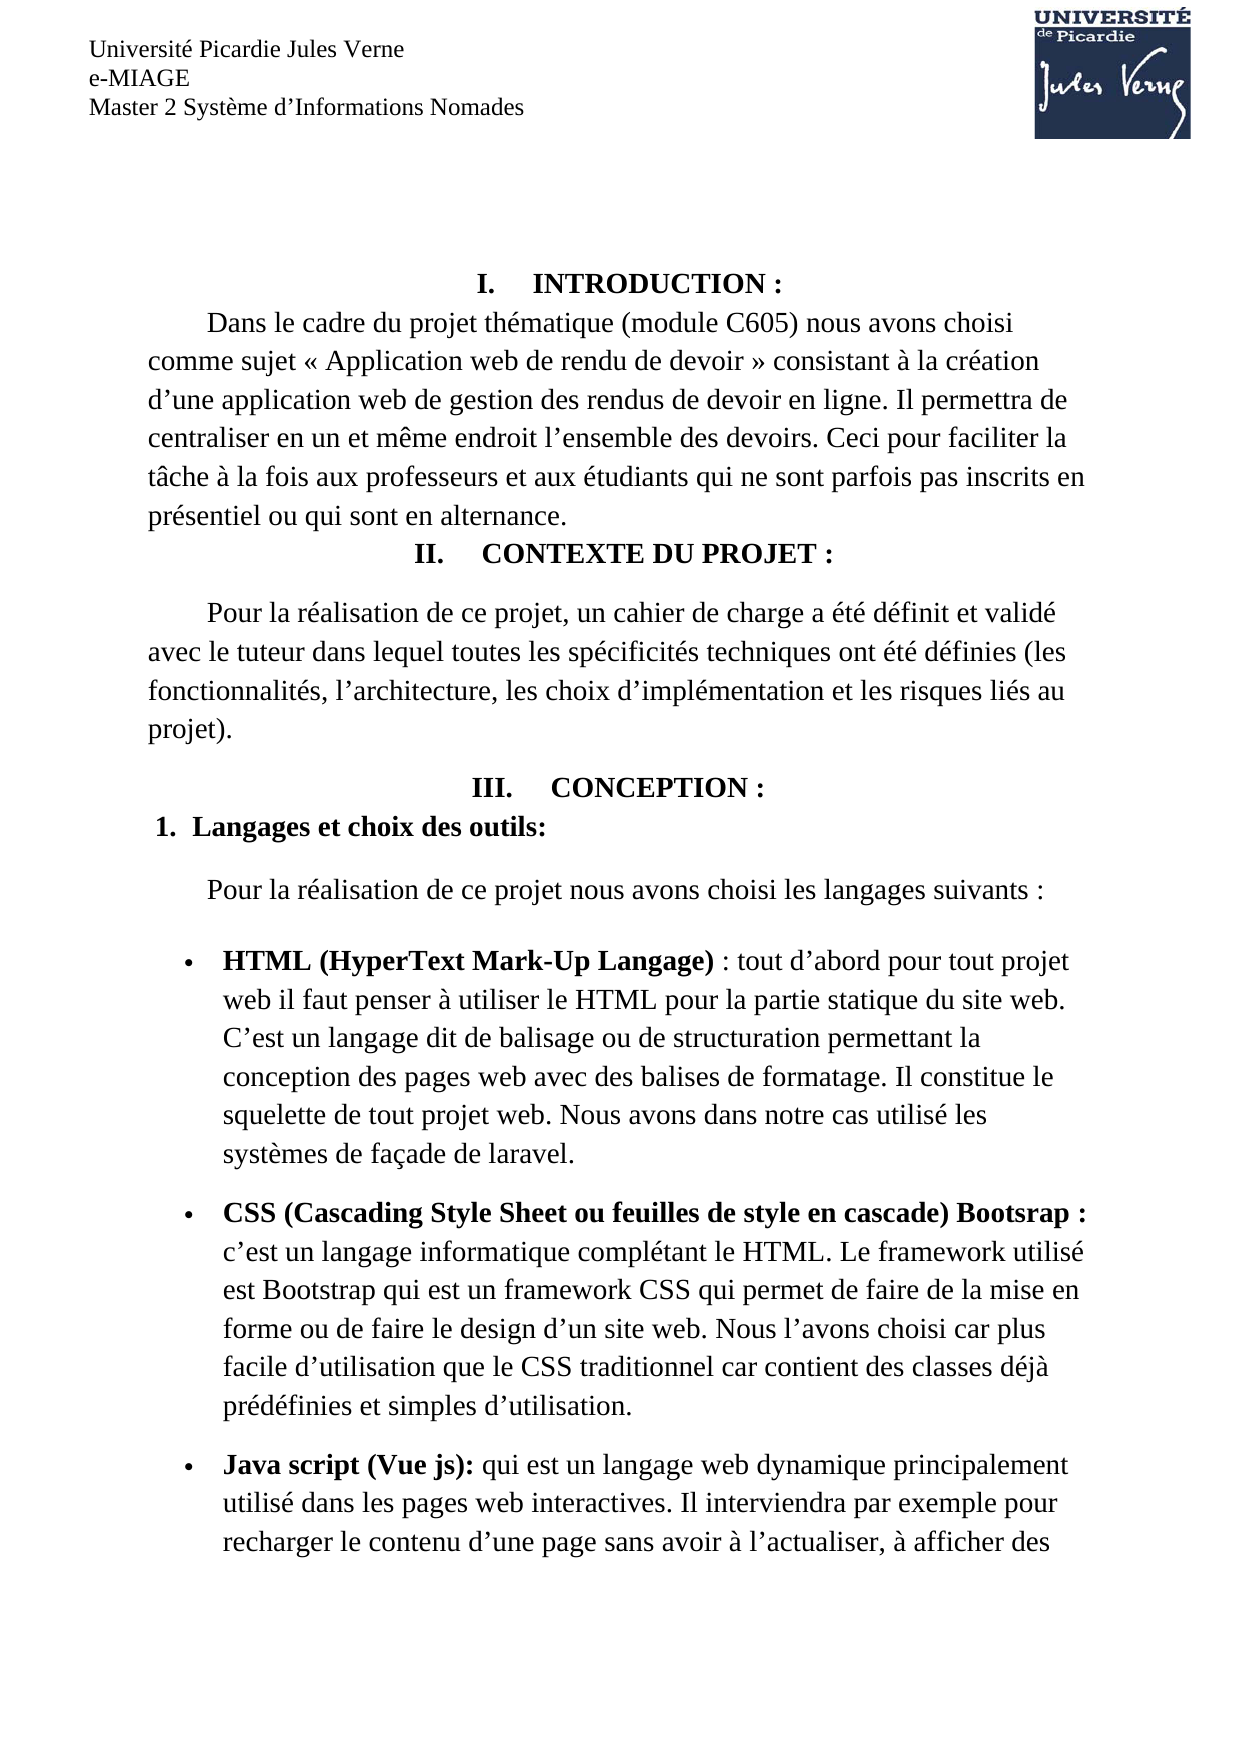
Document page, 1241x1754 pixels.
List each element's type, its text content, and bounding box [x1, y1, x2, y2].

list HTML (HyperText Mark-Up Langage) : tout d’abord pour tout projet web il faut penser à utiliser le HTML pour la partie statique du site web. C’est un langage dit de balisage ou de structuration permettant la conception des pages web avec des balises de formatage. Il constitue le squelette de tout projet web. Nous avons dans notre cas utilisé les systèmes de façade de laravel. [185, 943, 1093, 1169]
text Pour la réalisation de ce projet nous avons choisi les langages suivants : [154, 868, 1093, 908]
list CONCEPTION : [185, 771, 1093, 804]
list INTRODUCTION : [185, 266, 1093, 300]
list Langages et choix des outils: [154, 809, 1093, 843]
list CSS (Cascading Style Sheet ou feuilles de style en cascade) Bootsrap : c’est un langage informatique complétant le HTML. Le framework utilisé est Bootstrap qui est un framework CSS qui permet de faire de la mise en forme ou de faire le design d’un site web. Nous l’avons choisi car plus facile d’utilisation que le CSS traditionnel car contient des classes déjà prédéfinies et simples d’utilisation. [185, 1204, 1093, 1430]
list CONTEXTE DU PROJET : [185, 536, 1093, 570]
list Dans le cadre du projet thématique (module C605) nous avons choisi comme sujet « Application web de rendu de devoir » consistant à la création d’une application web de gestion des rendus de devoir en ligne. Il permettra de centraliser en un et même endroit l’ensemble des devoirs. Ceci pour faciliter la tâche à la fois aux professeurs et aux étudiants qui ne sont parfois pas inscrits en présentiel ou qui sont en alternance. [148, 305, 1093, 531]
text Pour la réalisation de ce projet, un cahier de charge a été définit et validé avec le tuteur dans lequel toutes les spécificités techniques ont été définies (les fonctionnalités, l’architecture, les choix d’implémentation et les risques liés au projet). [148, 596, 1093, 745]
